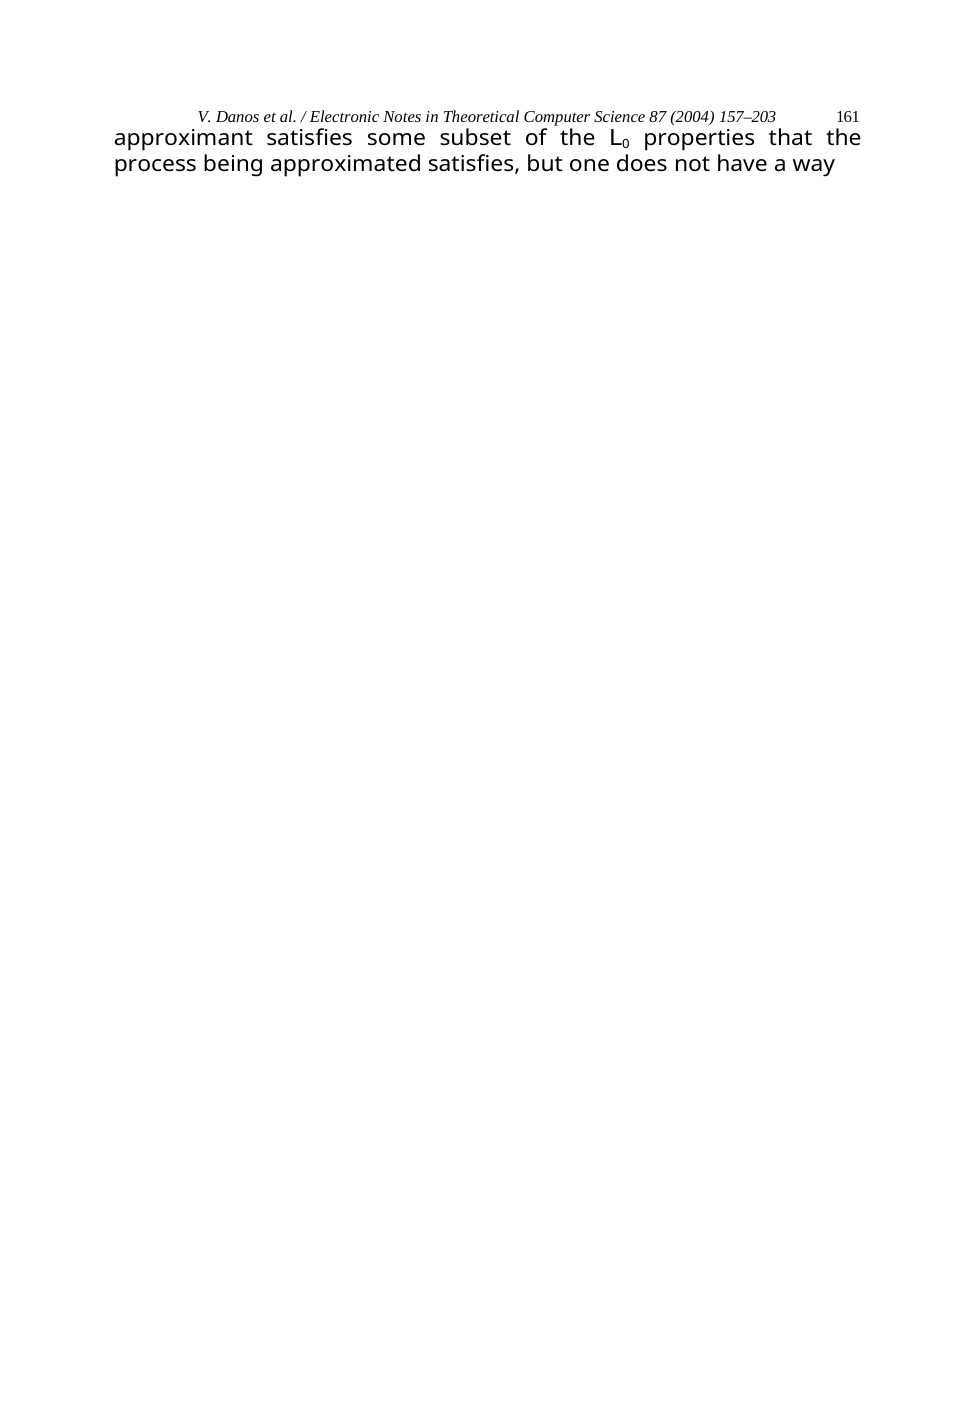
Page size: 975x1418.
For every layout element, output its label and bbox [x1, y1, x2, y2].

text [113, 125, 862, 177]
